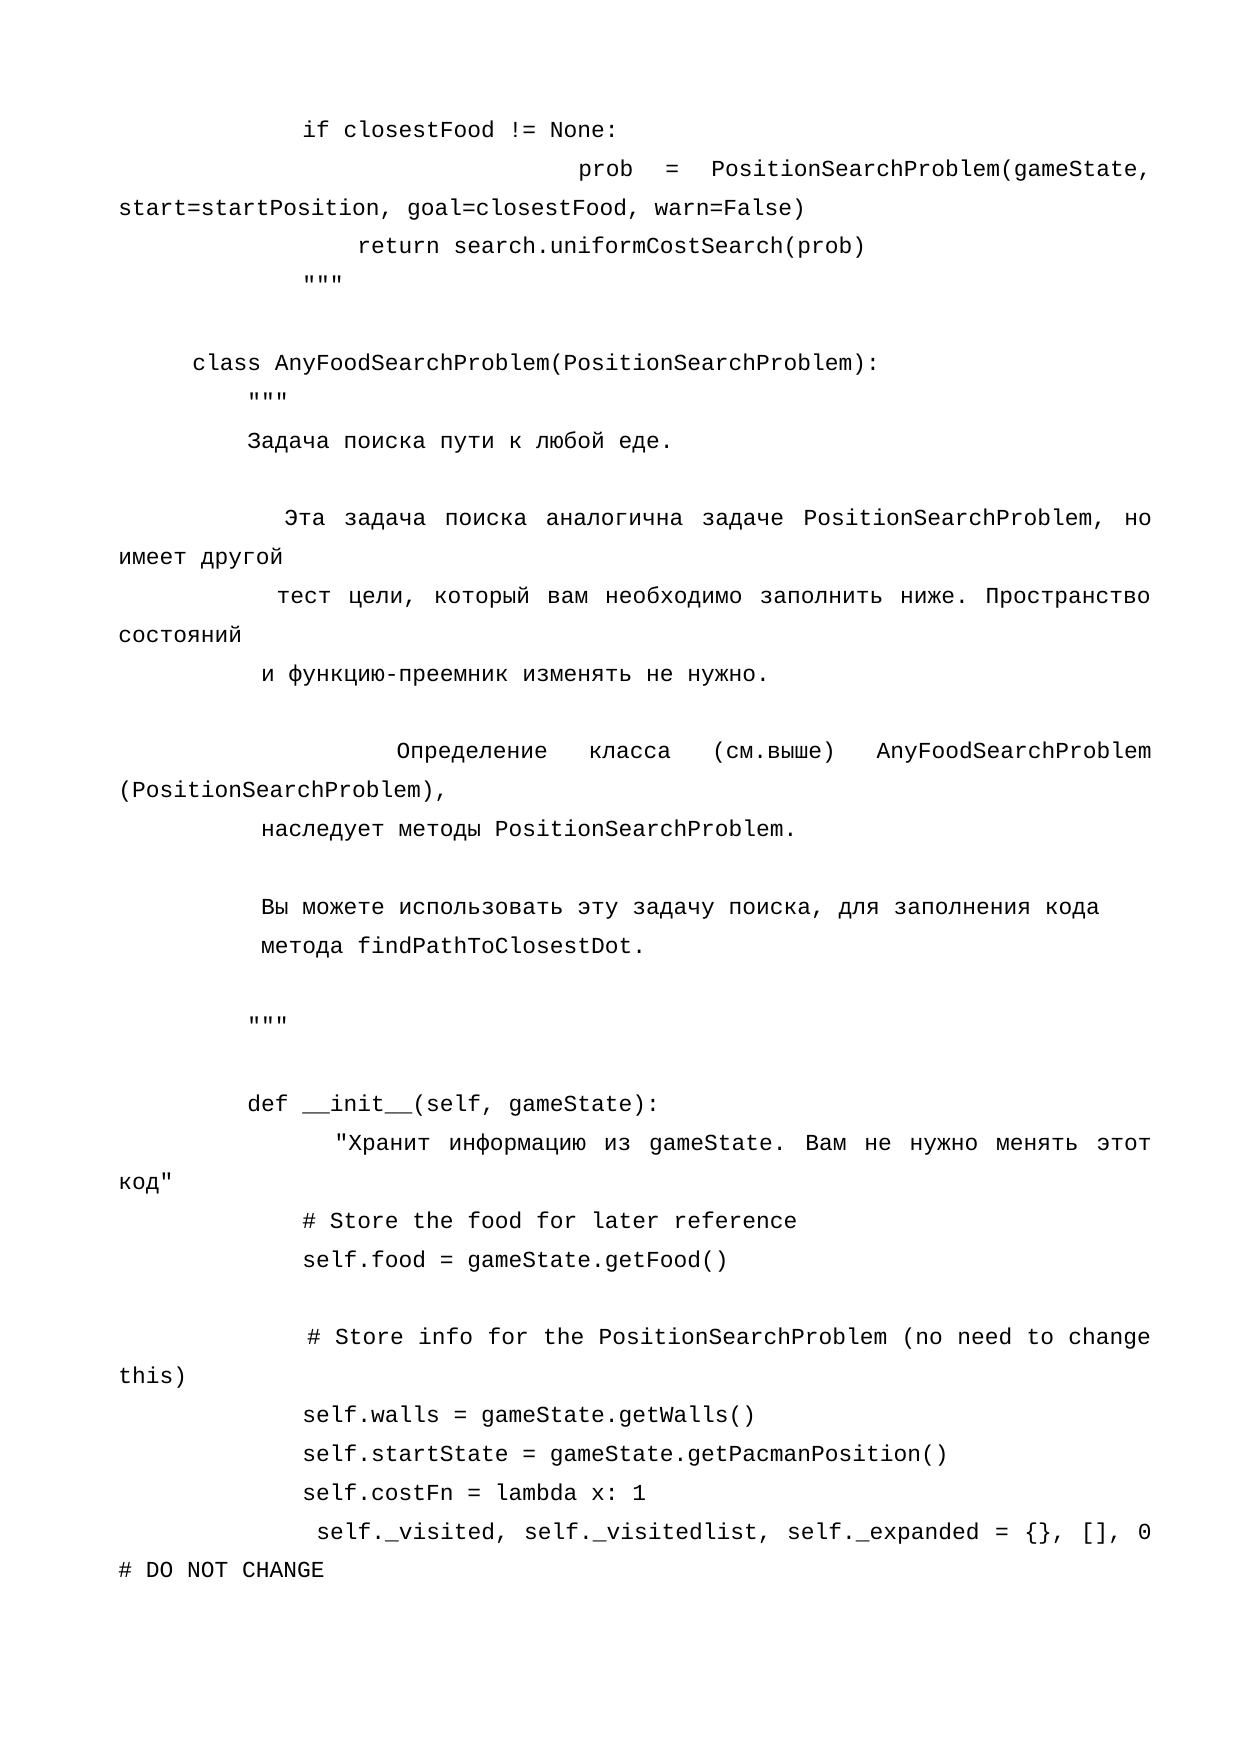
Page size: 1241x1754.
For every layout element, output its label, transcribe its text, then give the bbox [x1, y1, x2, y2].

text class AnyFoodSearchProblem(PositionSearchProblem): [118, 351, 1152, 377]
text prob = PositionSearchProblem(gameState, start=startPosition, goal=closestFood, warn=False) [118, 157, 1152, 222]
text self.food = gameState.getFood() [118, 1248, 1152, 1274]
text """ [118, 1015, 1152, 1041]
text и функцию-преемник изменять не нужно. [118, 662, 1152, 688]
text def __init__(self, gameState): [118, 1093, 1152, 1118]
text self._visited, self._visitedlist, self._expanded = {}, [], 0 # DO NOT CHANGE [118, 1520, 1152, 1585]
text """ [118, 390, 1152, 416]
text """ [118, 273, 1152, 299]
text # Store info for the PositionSearchProblem (no need to change this) [118, 1326, 1152, 1391]
text if closestFood != None: [118, 118, 1152, 144]
text Эта задача поиска аналогична задаче PositionSearchProblem, но имеет другой [118, 507, 1152, 571]
text Вы можете использовать эту задачу поиска, для заполнения кода [118, 895, 1152, 921]
text Задача поиска пути к любой еде. [118, 429, 1152, 455]
text return search.uniformCostSearch(prob) [118, 235, 1152, 261]
text self.walls = gameState.getWalls() [118, 1403, 1152, 1429]
text self.costFn = lambda x: 1 [118, 1481, 1152, 1507]
text "Хранит информацию из gameState. Вам не нужно менять этот код" [118, 1131, 1152, 1196]
text тест цели, который вам необходимо заполнить ниже. Пространство состояний [118, 584, 1152, 649]
text # Store the food for later reference [118, 1209, 1152, 1235]
text Определение класса (см.выше) AnyFoodSearchProblem (PositionSearchProblem), [118, 740, 1152, 804]
text наследует методы PositionSearchProblem. [118, 817, 1152, 843]
text метода findPathToClosestDot. [118, 934, 1152, 960]
text self.startState = gameState.getPacmanPosition() [118, 1442, 1152, 1468]
